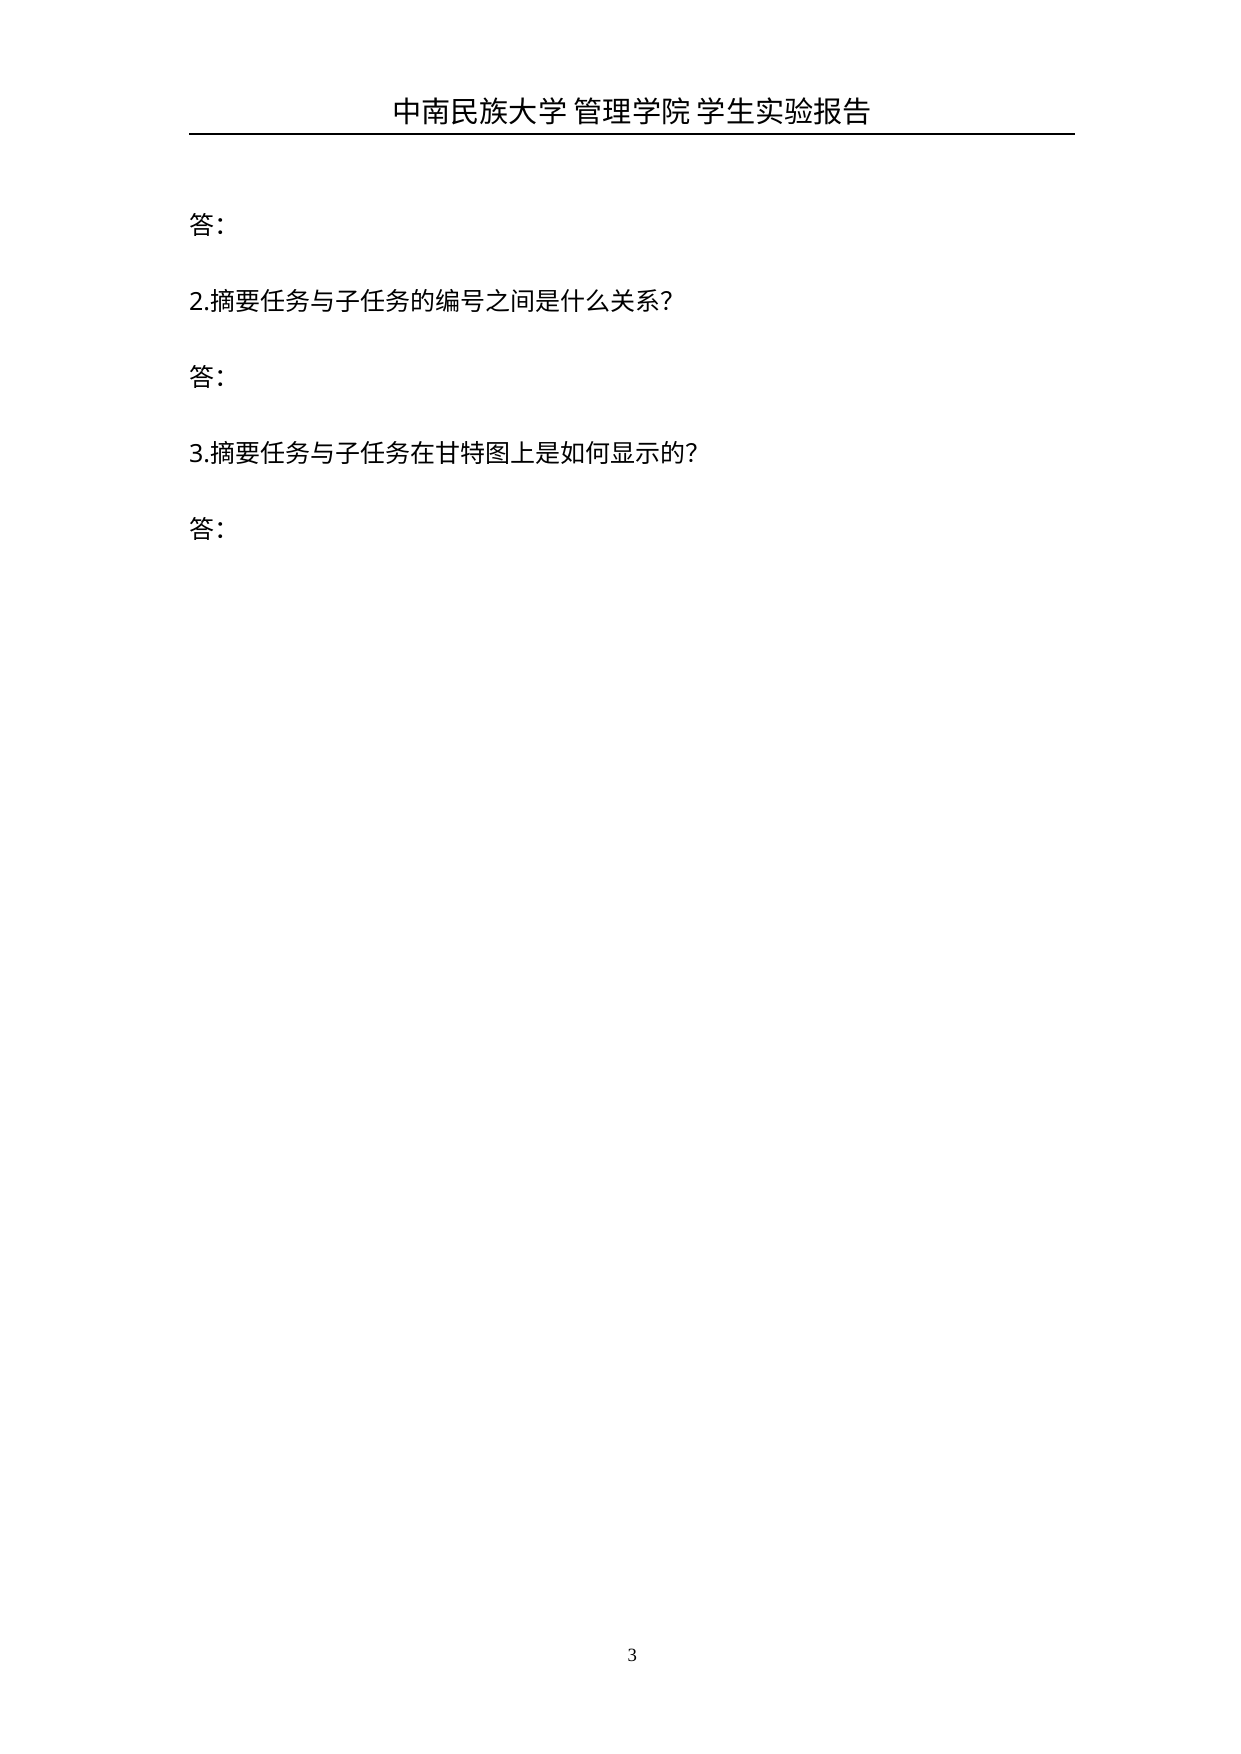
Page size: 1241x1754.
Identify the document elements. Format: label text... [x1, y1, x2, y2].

text 答： [189, 343, 1075, 408]
text 答： [189, 191, 1075, 256]
text 3.摘要任务与子任务在甘特图上是如何显示的？ [189, 419, 1075, 484]
text 答： [189, 495, 1075, 560]
text 2.摘要任务与子任务的编号之间是什么关系？ [189, 267, 1075, 332]
